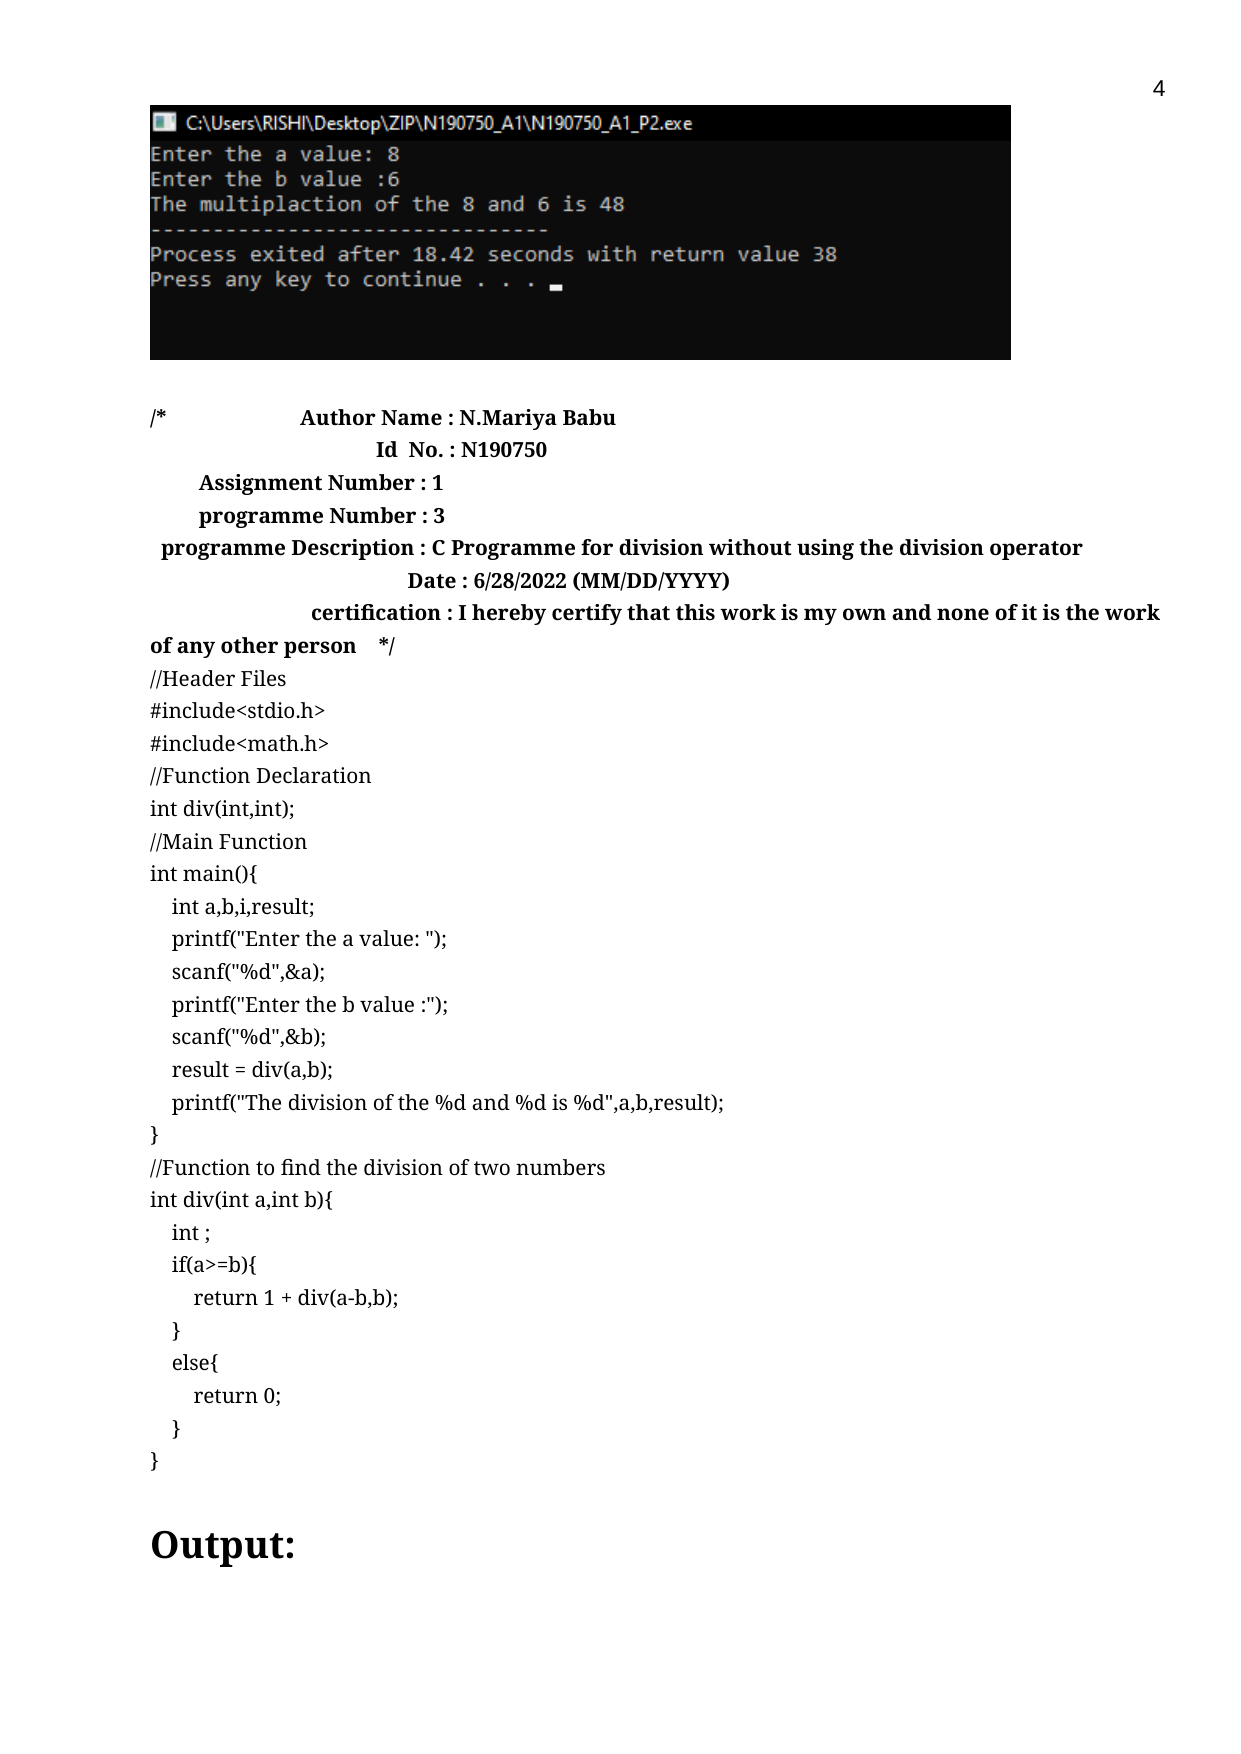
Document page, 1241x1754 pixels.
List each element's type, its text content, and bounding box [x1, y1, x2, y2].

text } [150, 1446, 1165, 1475]
text Date : 6/28/2022 (MM/DD/YYYY) [150, 566, 1165, 594]
text } [150, 1120, 1165, 1149]
text programme Description : C Programme for division without using the division operator [150, 533, 1165, 562]
text scanf("%d",&a); [150, 957, 1165, 986]
text } [150, 1414, 1165, 1442]
text //Function Declaration [150, 762, 1165, 790]
text int div(int,int); [150, 794, 1165, 823]
picture [150, 105, 1011, 360]
text else{ [150, 1348, 1165, 1377]
text #include<math.h> [150, 729, 1165, 757]
text int ; [150, 1218, 1165, 1246]
text scanf("%d",&b); [150, 1022, 1165, 1051]
text return 1 + div(a-b,b); [150, 1283, 1165, 1312]
text return 0; [150, 1381, 1165, 1409]
text int a,b,i,result; [150, 892, 1165, 920]
text certification : I hereby certify that this work is my own and none of it is the work of any other person */ [150, 598, 1165, 659]
text Assignment Number : 1 [150, 468, 1165, 497]
text #include<stdio.h> [150, 696, 1165, 725]
text Output: [150, 1518, 1165, 1569]
text //Function to find the division of two numbers [150, 1153, 1165, 1181]
text //Header Files [150, 664, 1165, 692]
text //Main Function [150, 827, 1165, 855]
text printf("The division of the %d and %d is %d",a,b,result); [150, 1088, 1165, 1116]
text printf("Enter the a value: "); [150, 924, 1165, 953]
text Id No. : N190750 [150, 436, 1165, 464]
text int main(){ [150, 859, 1165, 888]
text printf("Enter the b value :"); [150, 990, 1165, 1018]
text int div(int a,int b){ [150, 1185, 1165, 1214]
text if(a>=b){ [150, 1251, 1165, 1279]
text programme Number : 3 [150, 501, 1165, 529]
text /* Author Name : N.Mariya Babu [150, 403, 1165, 431]
text } [150, 1316, 1165, 1344]
text result = div(a,b); [150, 1055, 1165, 1083]
